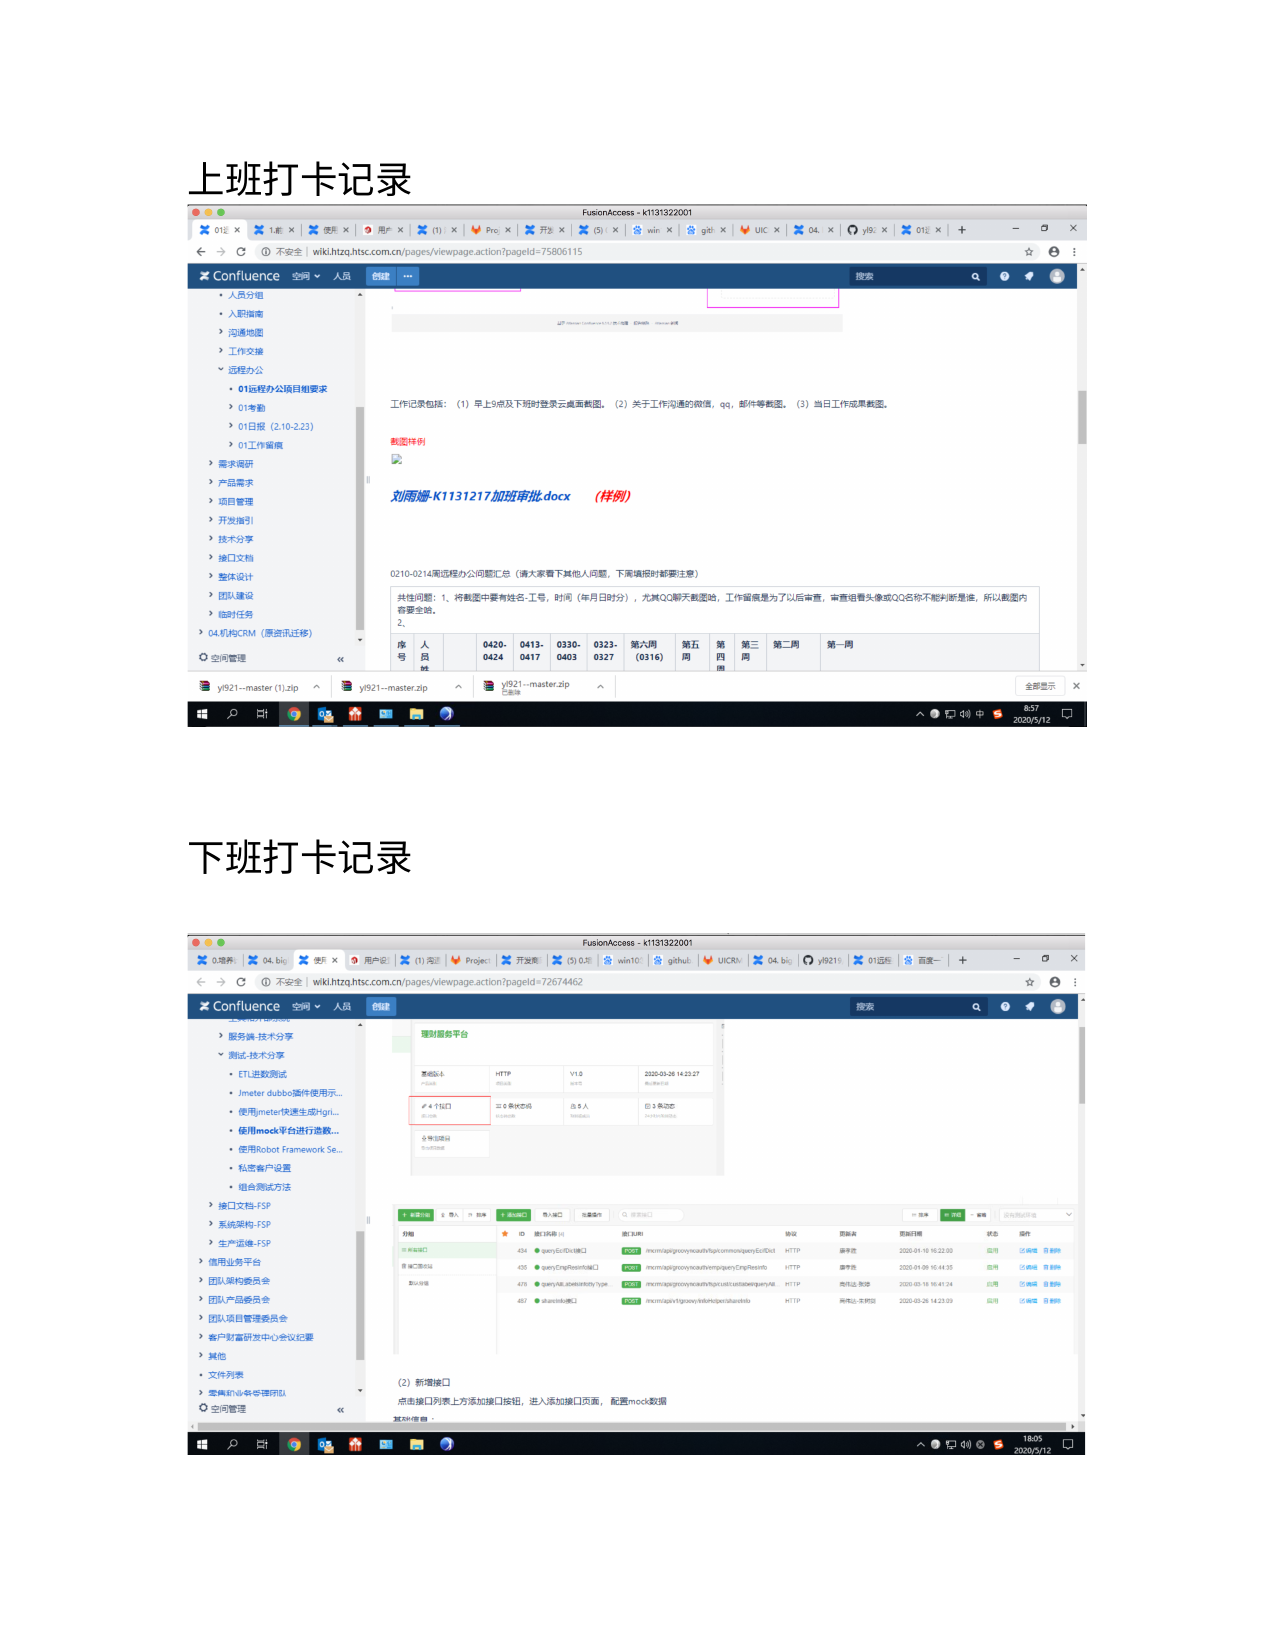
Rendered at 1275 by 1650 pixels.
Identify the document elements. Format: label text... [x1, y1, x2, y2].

picture [187, 204, 1087, 727]
picture [187, 933, 1085, 1455]
text 下班打卡记录 [187, 828, 1087, 882]
text 上班打卡记录 [187, 150, 1087, 204]
